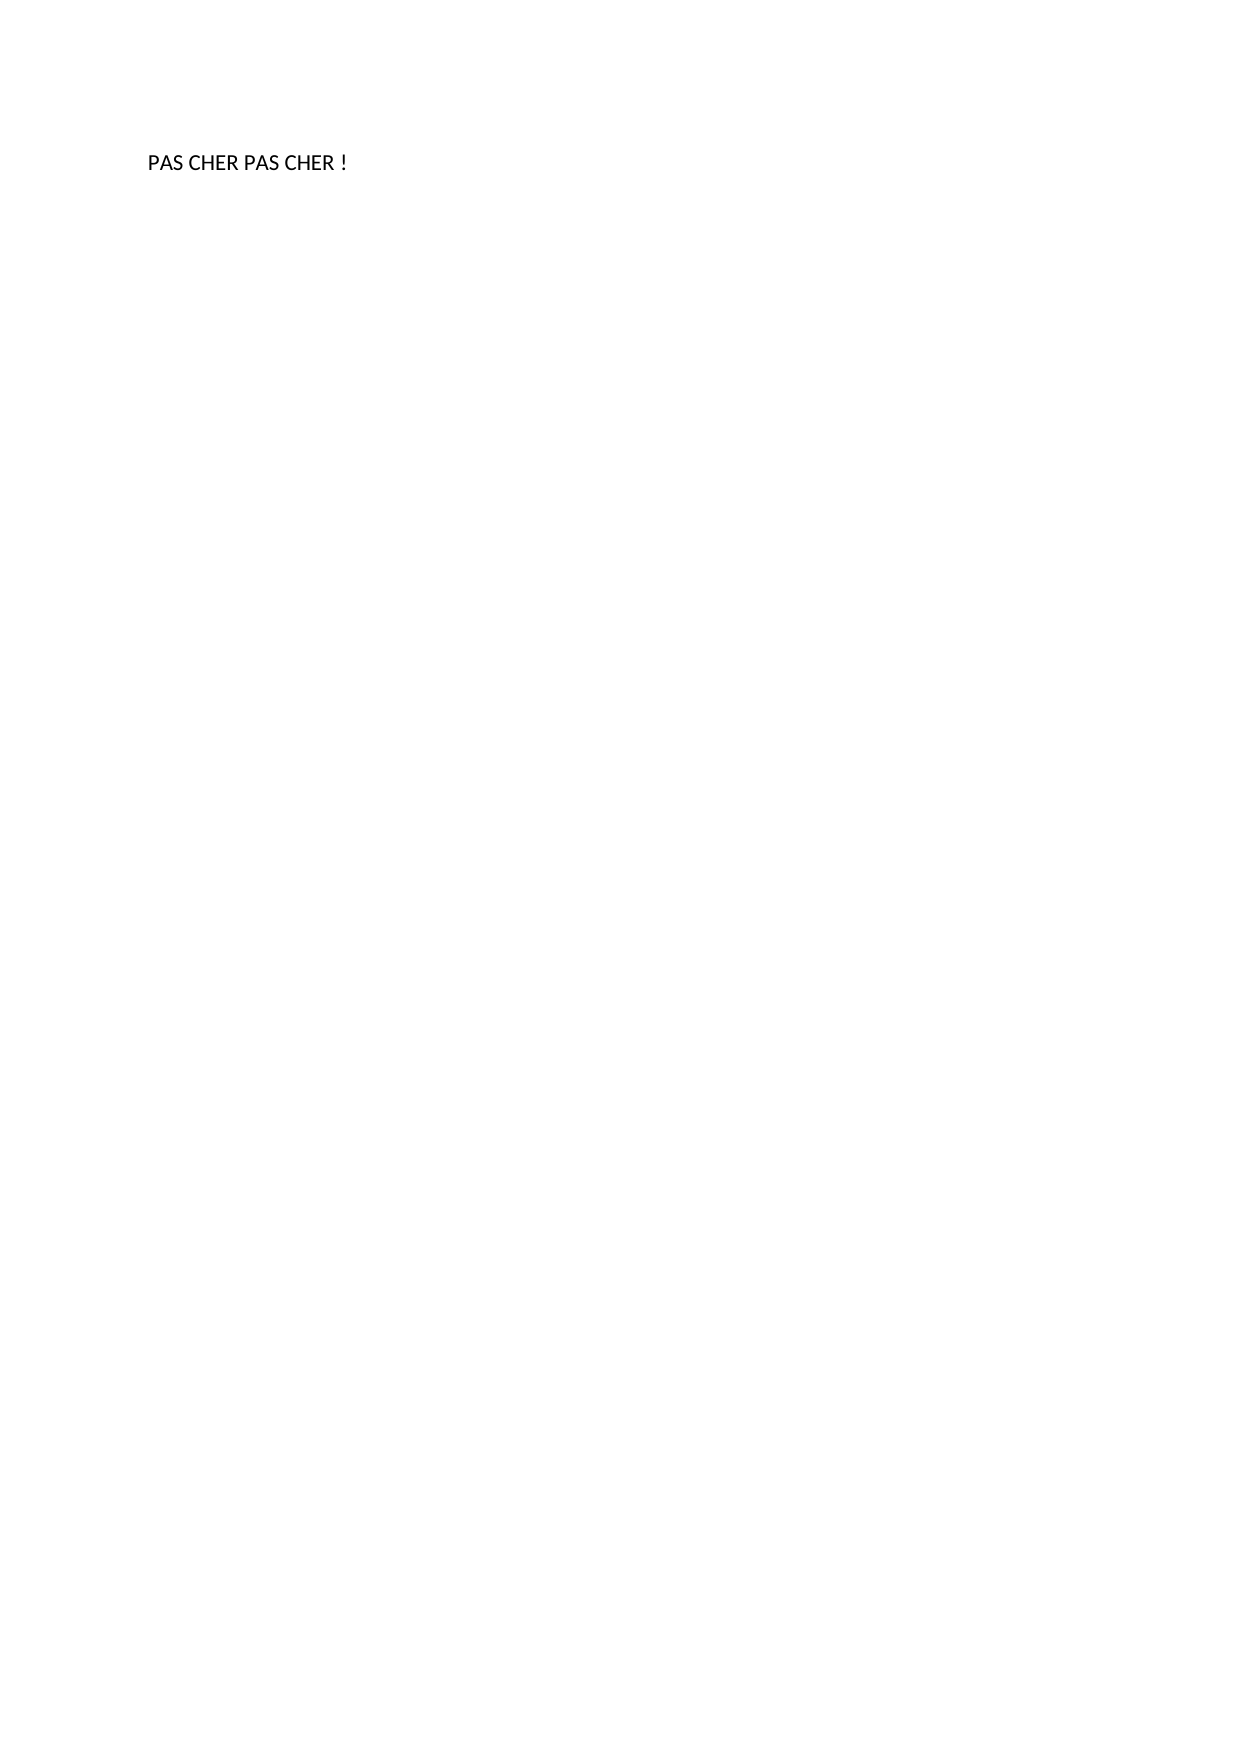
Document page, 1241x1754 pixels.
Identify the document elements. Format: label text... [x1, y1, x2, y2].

text PAS CHER PAS CHER ! [148, 148, 1093, 176]
